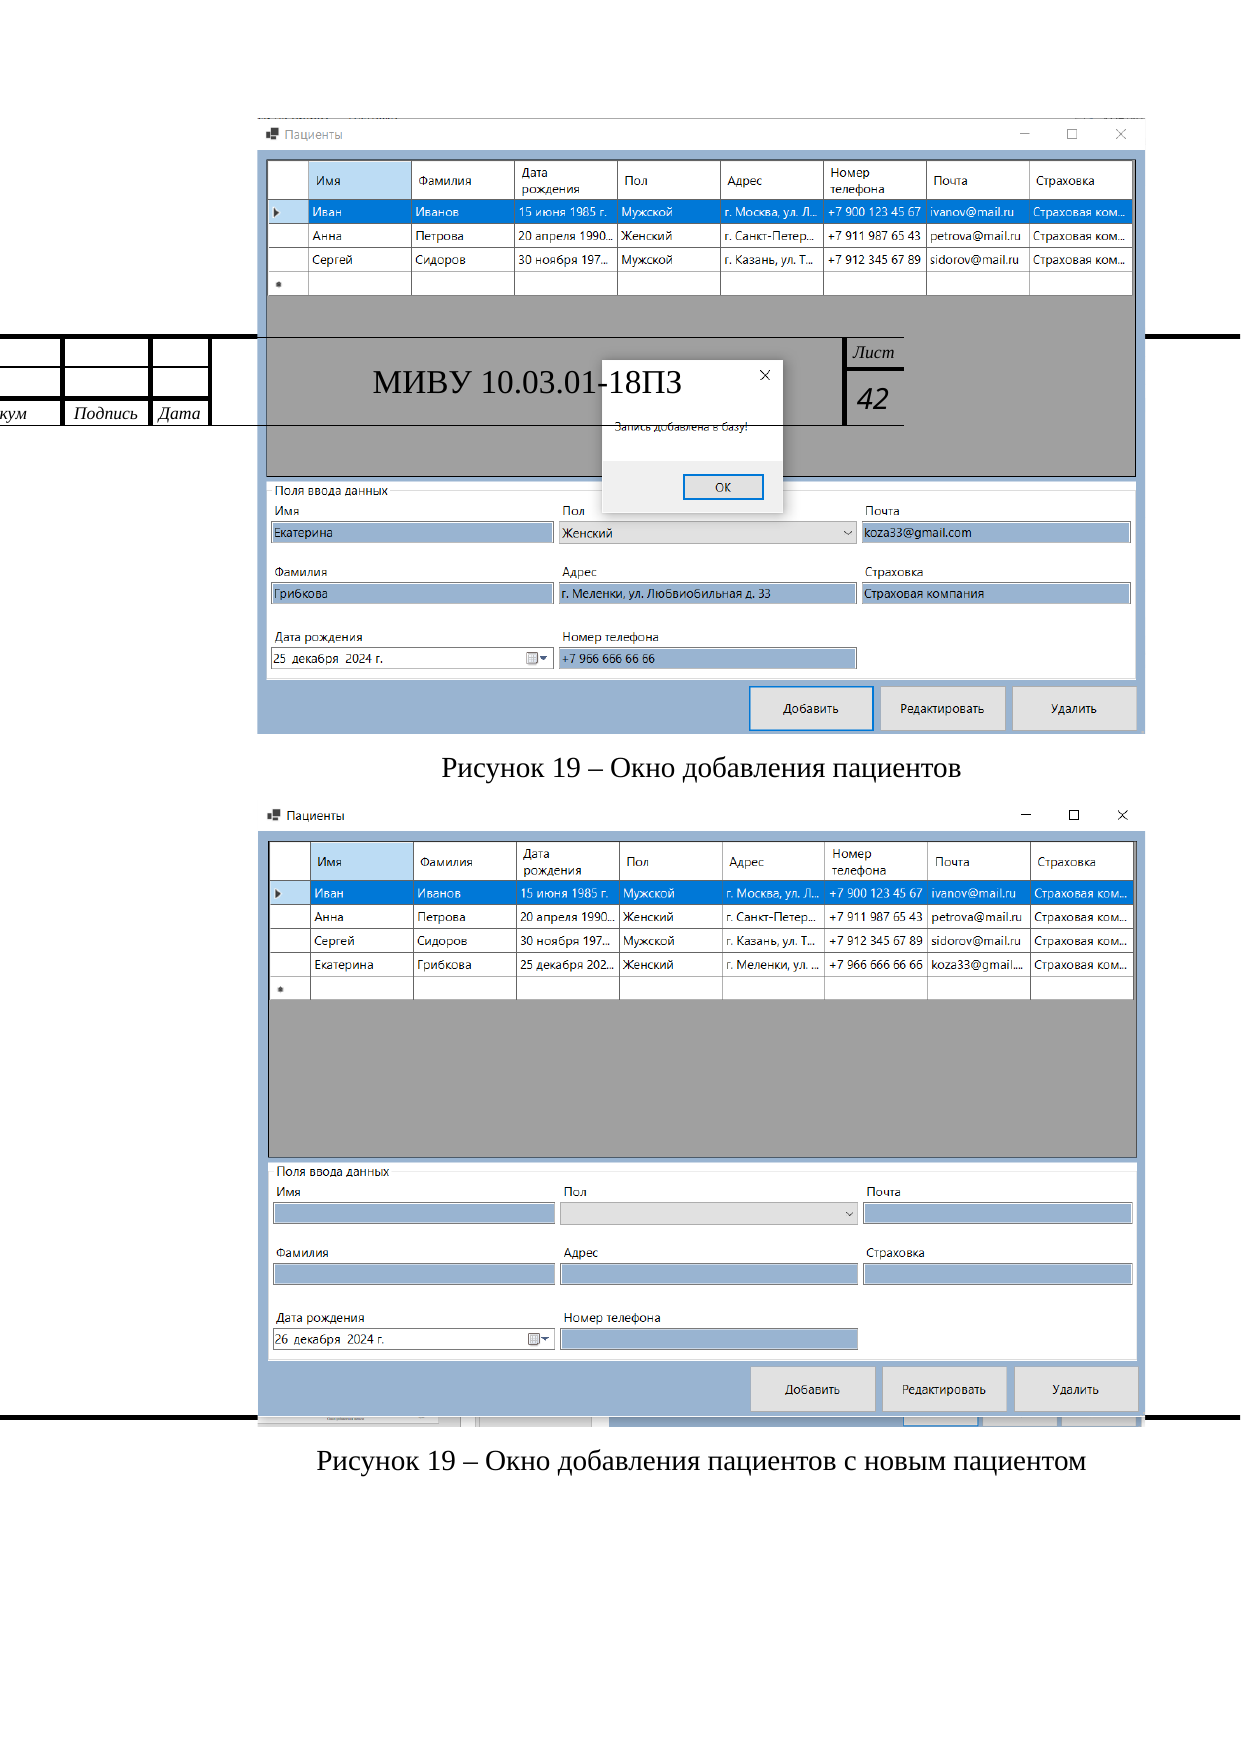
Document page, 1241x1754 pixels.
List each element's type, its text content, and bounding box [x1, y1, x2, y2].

picture [257, 800, 1146, 1427]
text Рисунок 19 – Окно добавления пациентов [177, 750, 1152, 784]
picture [257, 118, 1146, 734]
text Рисунок 19 – Окно добавления пациентов с новым пациентом [177, 1443, 1152, 1477]
picture [257, 338, 842, 425]
